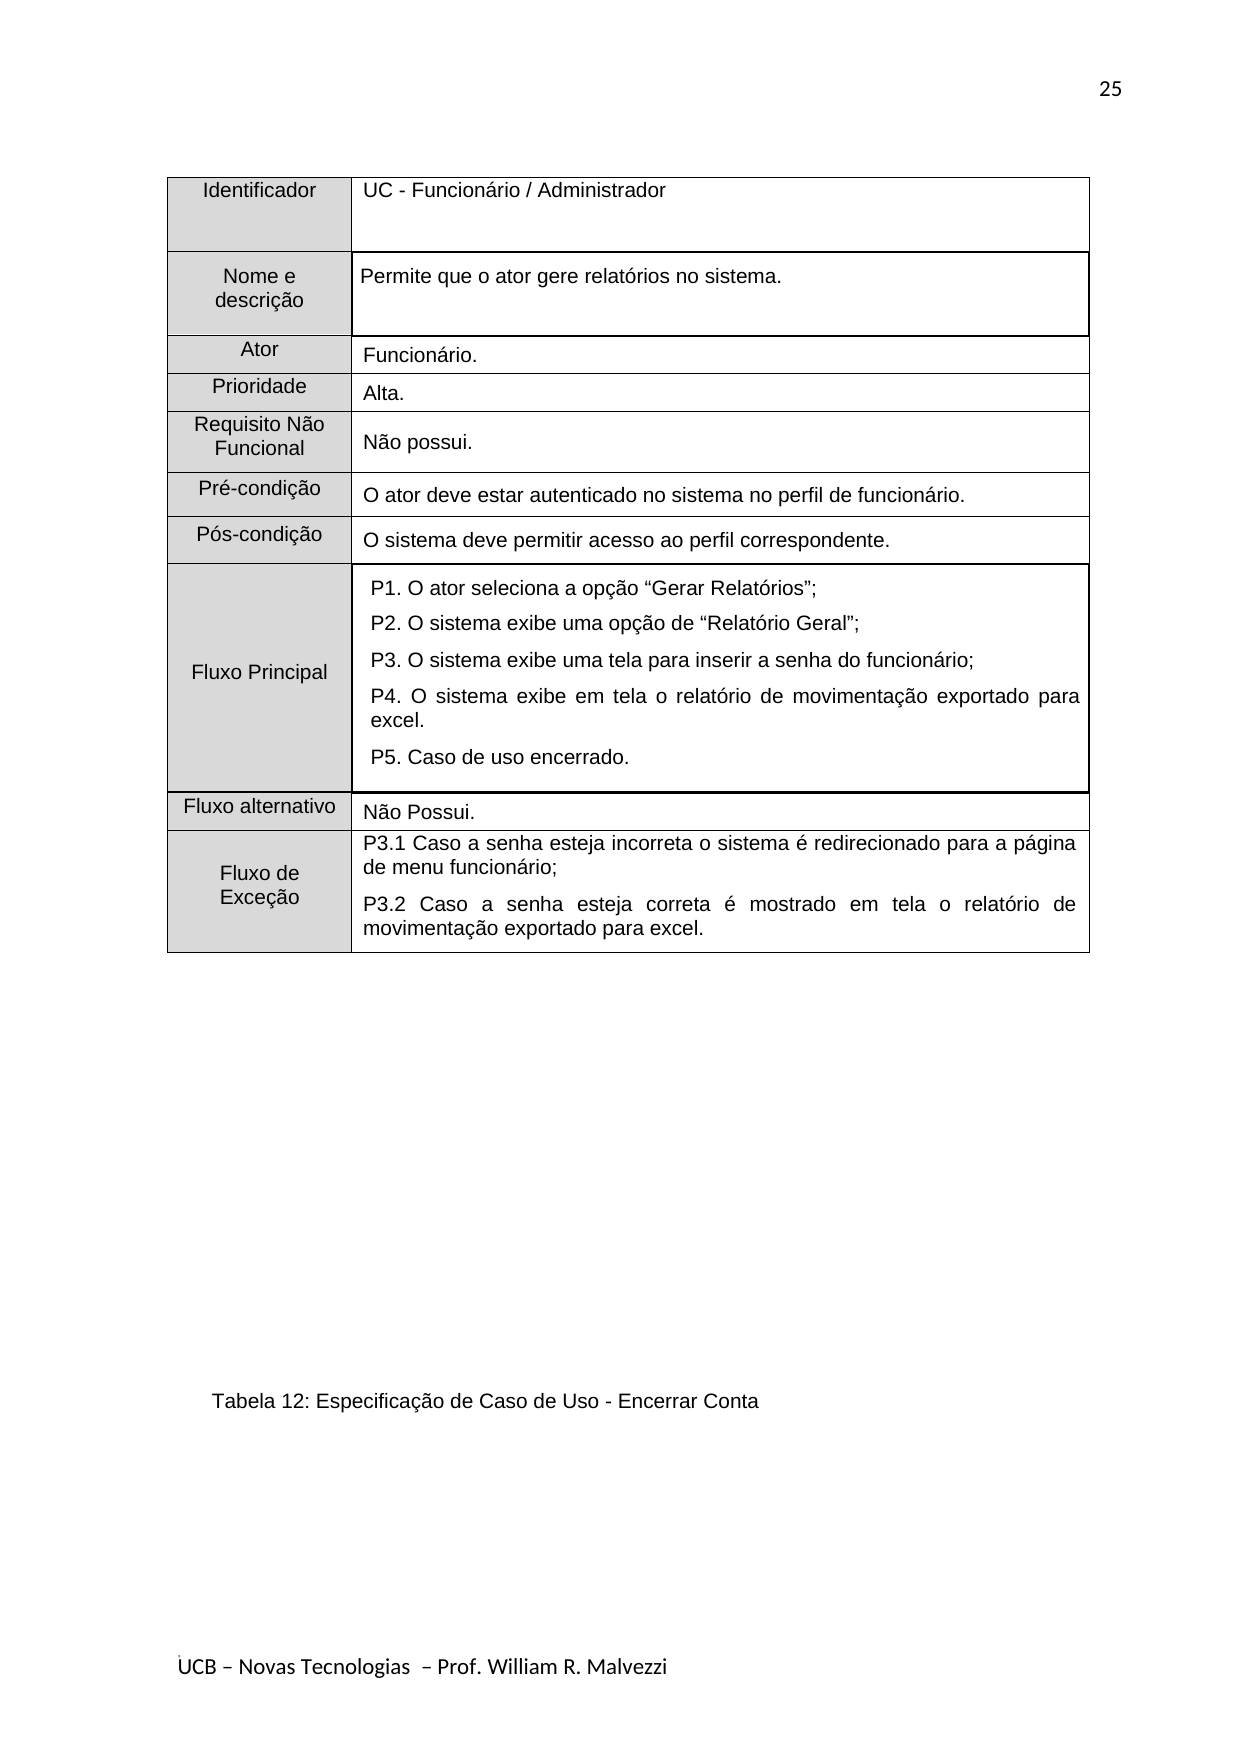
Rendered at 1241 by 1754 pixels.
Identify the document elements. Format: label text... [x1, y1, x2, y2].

text Tabela 12: Especificação de Caso de Uso - Encerrar Conta [200, 1389, 1122, 1413]
